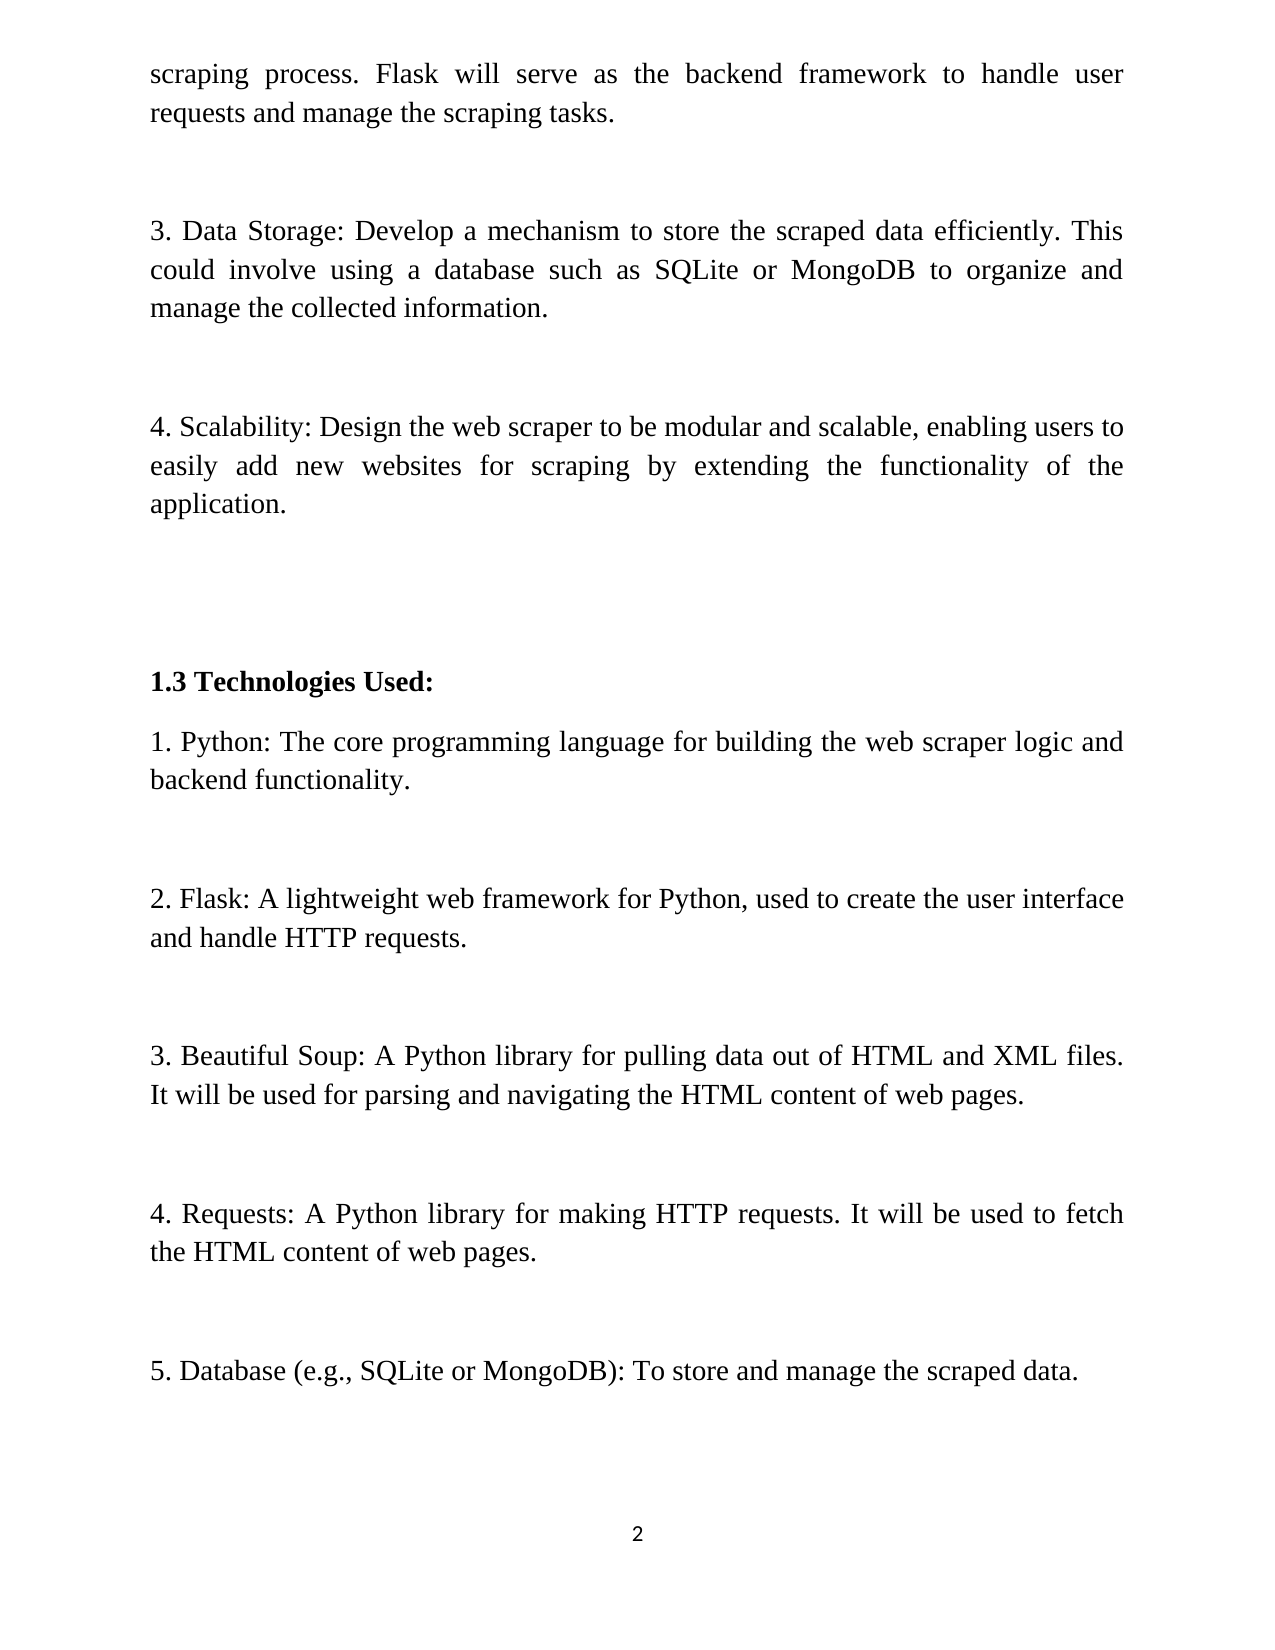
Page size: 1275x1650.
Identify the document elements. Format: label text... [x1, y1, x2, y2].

text 4. Requests: A Python library for making HTTP requests. It will be used to fetch the HTML content of web pages. [150, 1196, 1125, 1268]
text 3. Data Storage: Develop a mechanism to store the scraped data efficiently. This could involve using a database such as SQLite or MongoDB to organize and manage the collected information. [150, 213, 1125, 324]
text 1. Python: The core programming language for building the web scraper logic and backend functionality. [150, 724, 1125, 796]
text 1.3 Technologies Used: [150, 664, 1125, 698]
text 4. Scalability: Design the web scraper to be modular and scalable, enabling users to easily add new websites for scraping by extending the functionality of the application. [150, 409, 1125, 520]
text 5. Database (e.g., SQLite or MongoDB): To store and manage the scraped data. [150, 1353, 1125, 1387]
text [150, 56, 1125, 128]
text 2. Flask: A lightweight web framework for Python, used to create the user interface and handle HTTP requests. [150, 881, 1125, 953]
text 3. Beautiful Soup: A Python library for pulling data out of HTML and XML files. It will be used for parsing and navigating the HTML content of web pages. [150, 1038, 1125, 1111]
